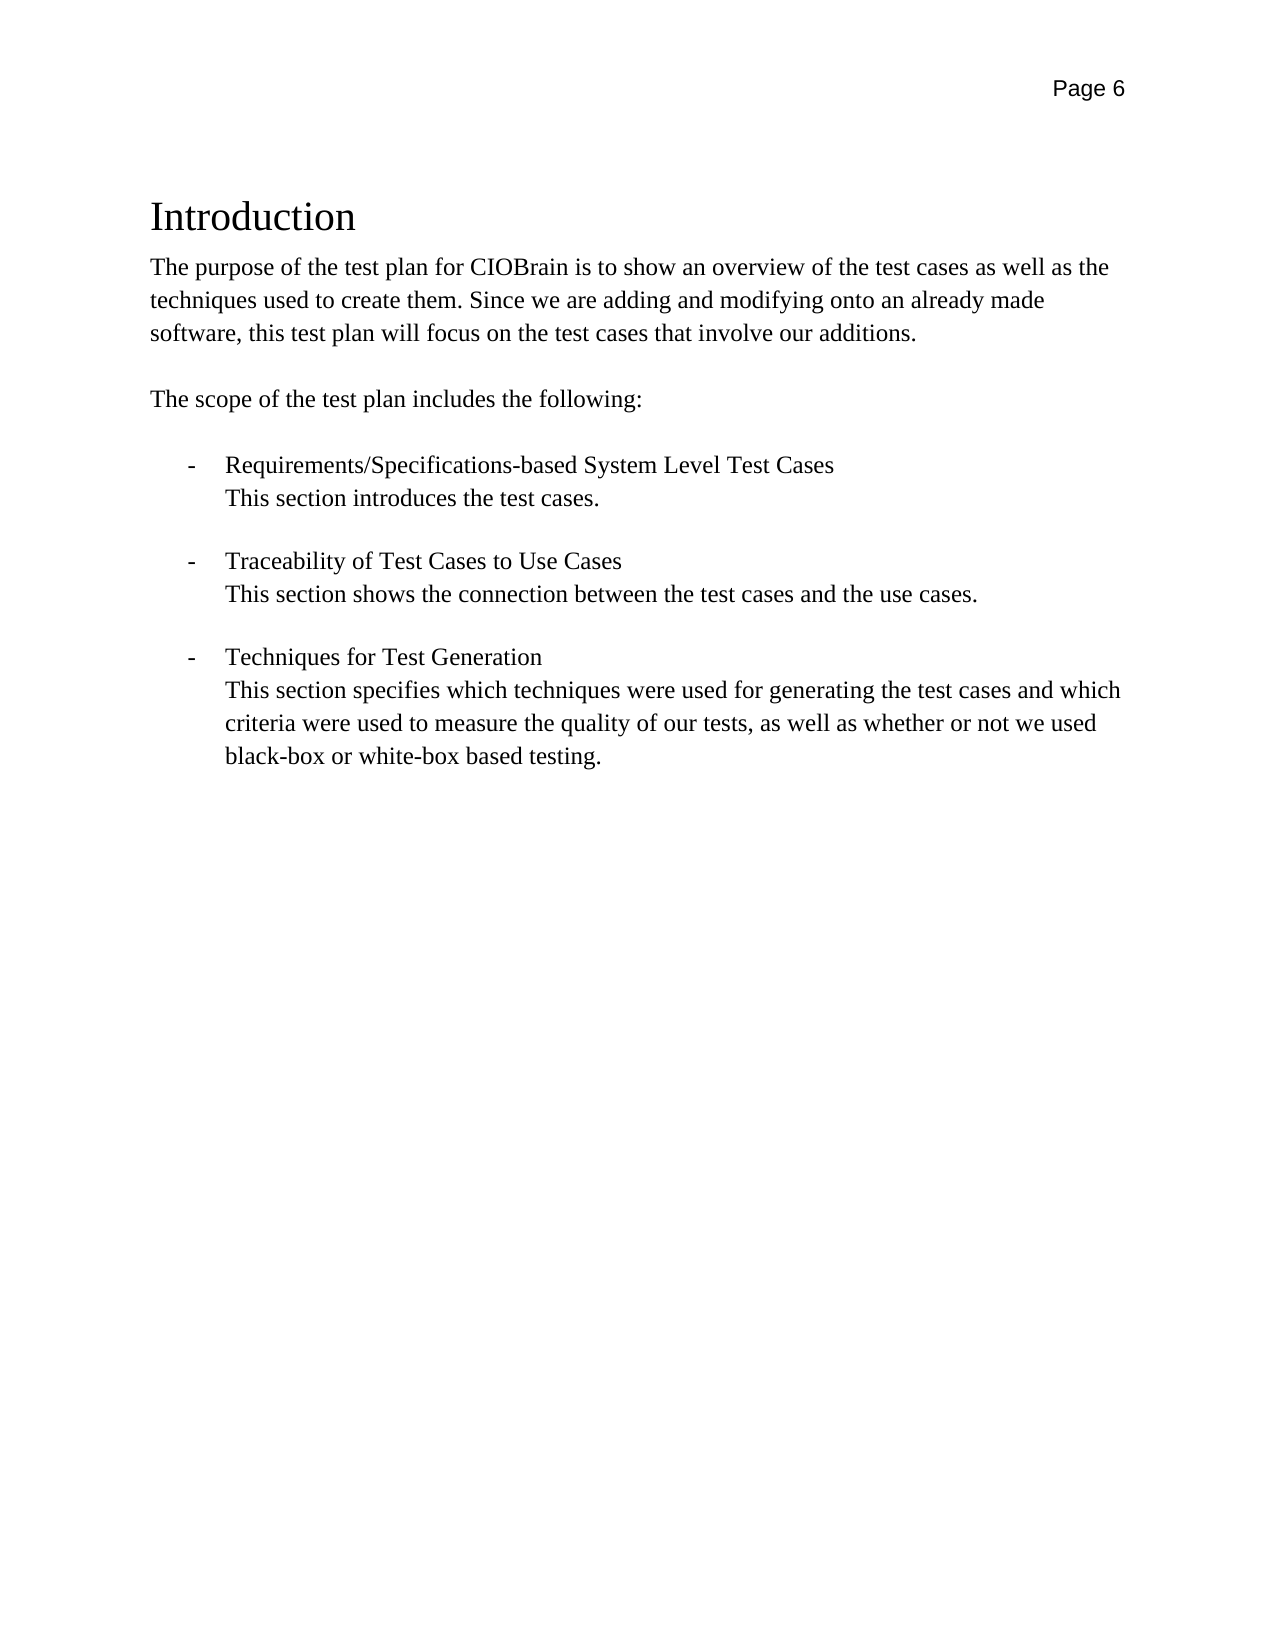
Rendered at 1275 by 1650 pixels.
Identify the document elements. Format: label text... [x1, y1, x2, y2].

list Techniques for Test Generation This section specifies which techniques were used for generating the test cases and which criteria were used to measure the quality of our tests, as well as whether or not we used black-box or white-box based testing. [187, 642, 1125, 770]
text The purpose of the test plan for CIOBrain is to show an overview of the test cases as well as the techniques used to create them. Since we are adding and modifying onto an already made software, this test plan will focus on the test cases that involve our additions. [150, 252, 1125, 347]
list Requirements/Specifications-based System Level Test Cases This section introduces the test cases. [187, 450, 1125, 542]
text The scope of the test plan includes the following: [150, 384, 1125, 413]
list Traceability of Test Cases to Use Cases This section shows the connection between the test cases and the use cases. [187, 546, 1125, 638]
subtitle Introduction [150, 192, 1125, 239]
